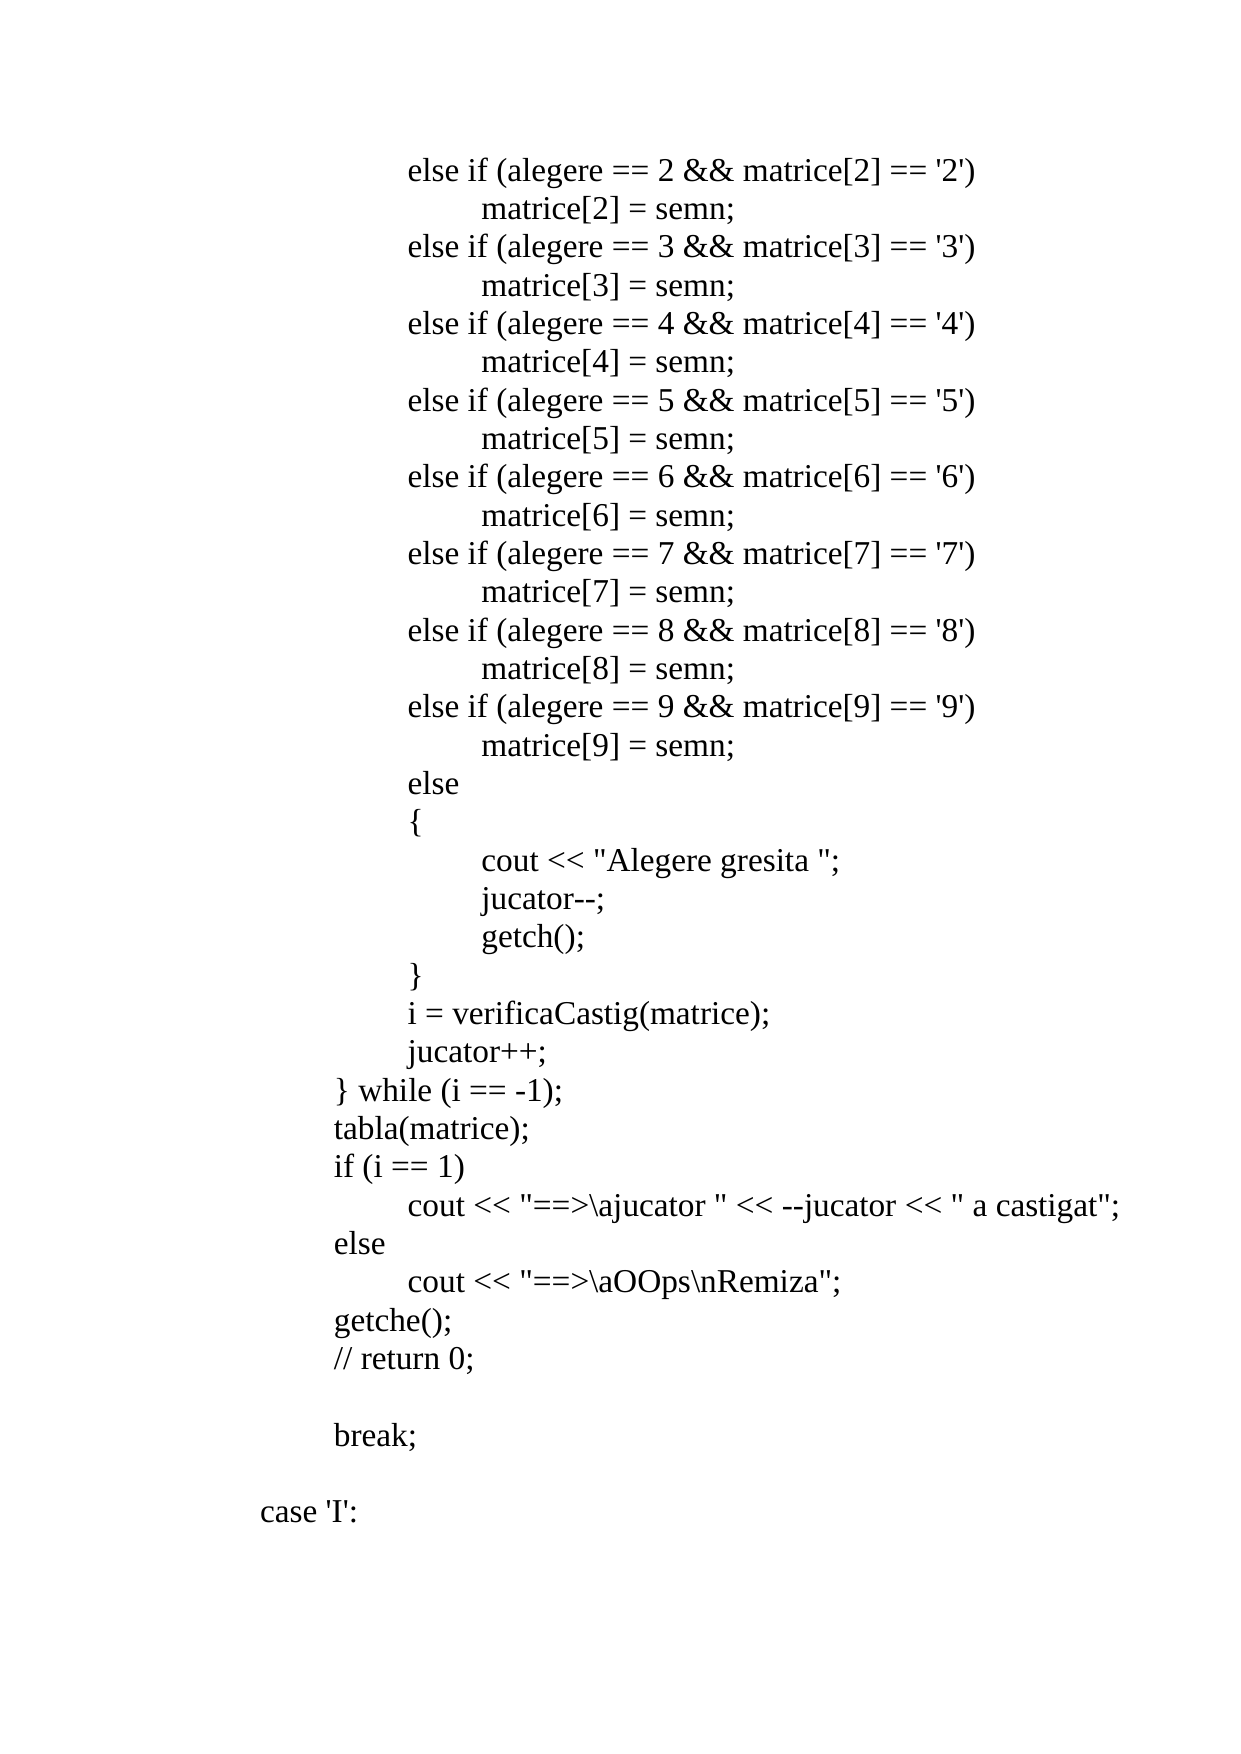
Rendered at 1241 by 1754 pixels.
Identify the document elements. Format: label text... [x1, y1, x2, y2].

text matrice[8] = semn; [112, 648, 1128, 687]
text matrice[4] = semn; [112, 342, 1128, 380]
text else if (alegere == 9 && matrice[9] == '9') [112, 687, 1128, 725]
text matrice[3] = semn; [112, 265, 1128, 303]
text } while (i == -1); [112, 1070, 1128, 1108]
text else if (alegere == 4 && matrice[4] == '4') [112, 303, 1128, 342]
text cout << "==>\aOOps\nRemiza"; [112, 1262, 1128, 1300]
text matrice[5] = semn; [112, 418, 1128, 457]
text matrice[2] = semn; [112, 188, 1128, 227]
text break; [112, 1415, 1128, 1453]
text cout << "Alegere gresita "; [112, 840, 1128, 878]
text tabla(matrice); [112, 1108, 1128, 1147]
text { [112, 802, 1128, 840]
text cout << "==>\ajucator " << --jucator << " a castigat"; [112, 1185, 1128, 1223]
text if (i == 1) [112, 1147, 1128, 1185]
text // return 0; [112, 1338, 1128, 1377]
text jucator++; [112, 1032, 1128, 1070]
text matrice[6] = semn; [112, 495, 1128, 533]
text else if (alegere == 2 && matrice[2] == '2') [112, 150, 1128, 188]
text else if (alegere == 8 && matrice[8] == '8') [112, 610, 1128, 648]
text getch(); [112, 917, 1128, 955]
text else if (alegere == 5 && matrice[5] == '5') [112, 380, 1128, 418]
text else if (alegere == 3 && matrice[3] == '3') [112, 227, 1128, 265]
text case 'I': [112, 1492, 1128, 1530]
text matrice[9] = semn; [112, 725, 1128, 763]
text else [112, 763, 1128, 802]
text i = verificaCastig(matrice); [112, 993, 1128, 1032]
text matrice[7] = semn; [112, 572, 1128, 610]
text jucator--; [112, 878, 1128, 917]
text else [112, 1223, 1128, 1262]
text else if (alegere == 7 && matrice[7] == '7') [112, 533, 1128, 572]
text else if (alegere == 6 && matrice[6] == '6') [112, 457, 1128, 495]
text } [112, 955, 1128, 993]
text getche(); [112, 1300, 1128, 1338]
